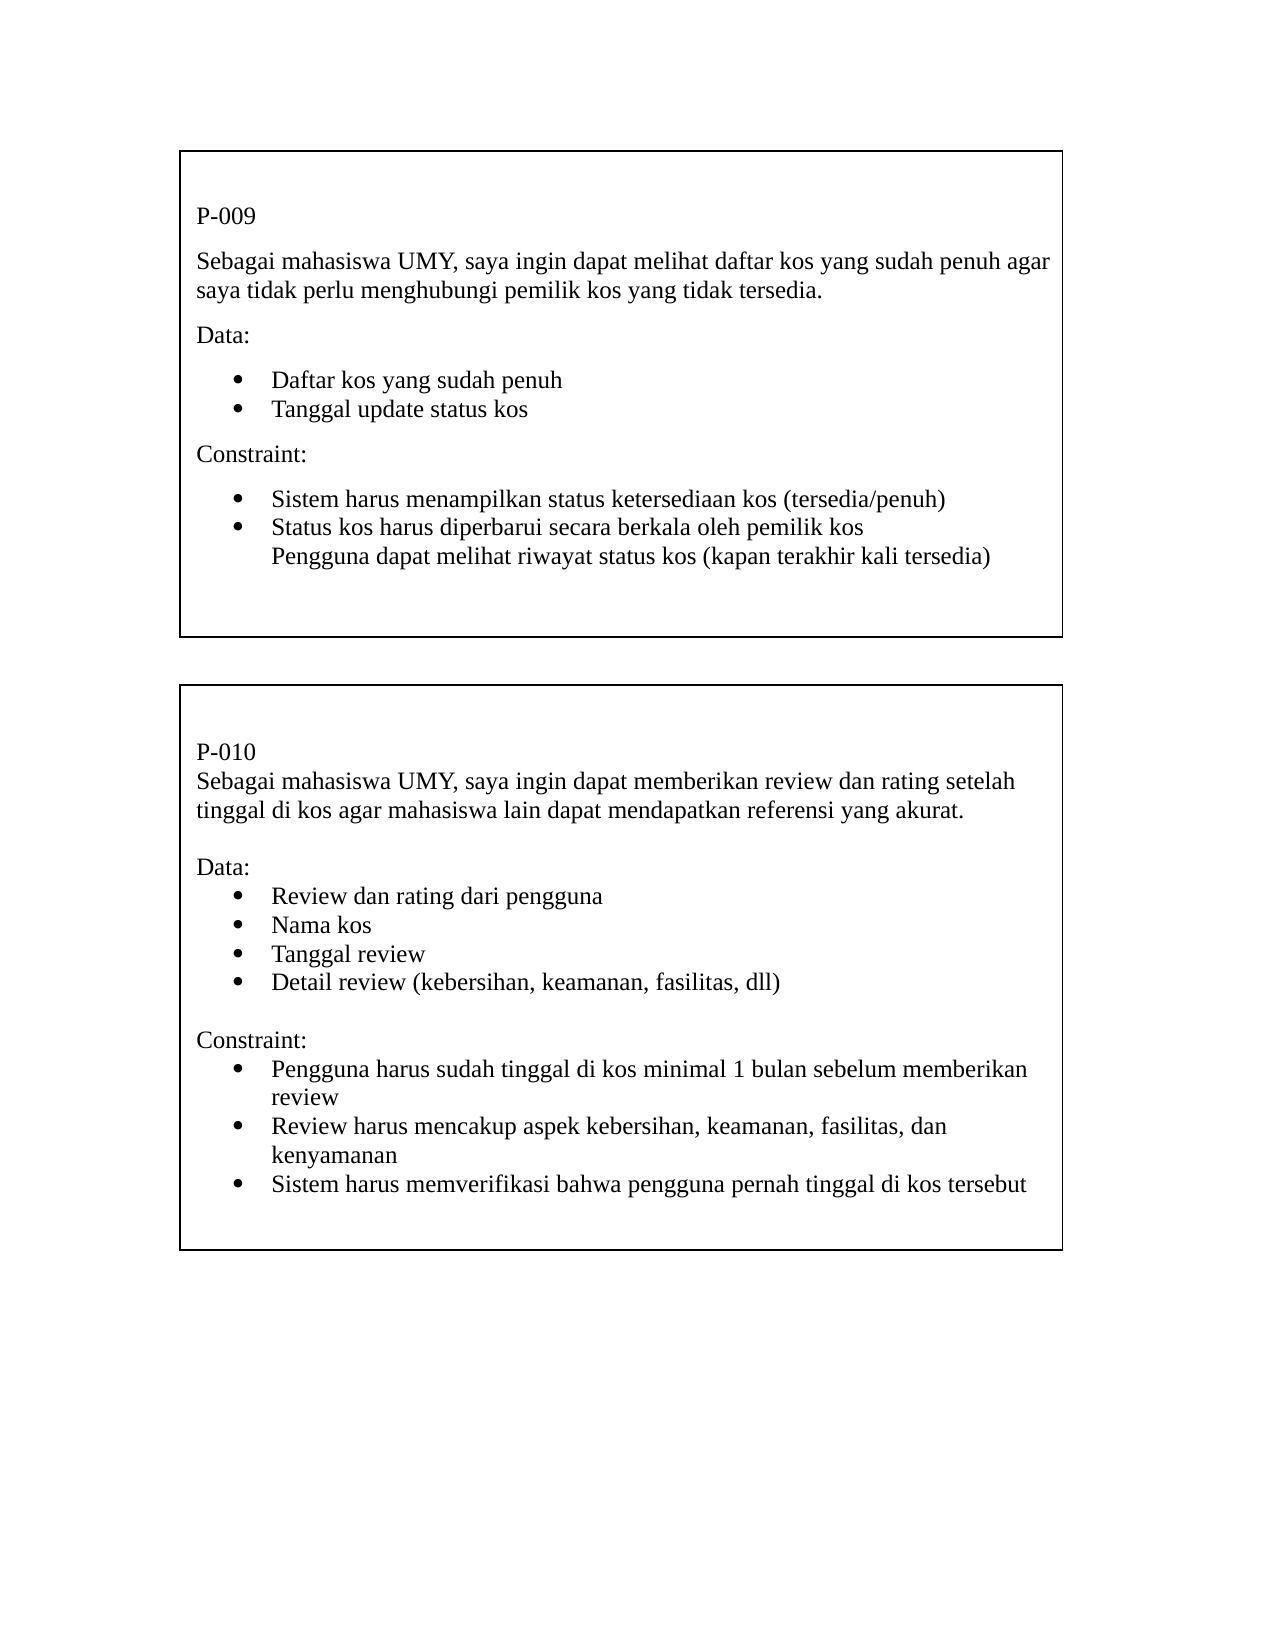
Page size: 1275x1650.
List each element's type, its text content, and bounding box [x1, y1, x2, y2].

table_header P-009 Sebagai mahasiswa UMY, saya ingin dapat melihat daftar kos yang sudah penuh agar saya tidak perlu menghubungi pemilik kos yang tidak tersedia. Data: Daftar kos yang sudah penuh Tanggal update status kos Constraint: Sistem harus menampilkan status ketersediaan kos (tersedia/penuh) Status kos harus diperbarui secara berkala oleh pemilik kos Pengguna dapat melihat riwayat status kos (kapan terakhir kali tersedia) [181, 152, 1062, 636]
table_header P-010 Sebagai mahasiswa UMY, saya ingin dapat memberikan review dan rating setelah tinggal di kos agar mahasiswa lain dapat mendapatkan referensi yang akurat. Data: Review dan rating dari pengguna Nama kos Tanggal review Detail review (kebersihan, keamanan, fasilitas, dll) Constraint: Pengguna harus sudah tinggal di kos minimal 1 bulan sebelum memberikan review Review harus mencakup aspek kebersihan, keamanan, fasilitas, dan kenyamanan Sistem harus memverifikasi bahwa pengguna pernah tinggal di kos tersebut [181, 686, 1062, 1249]
